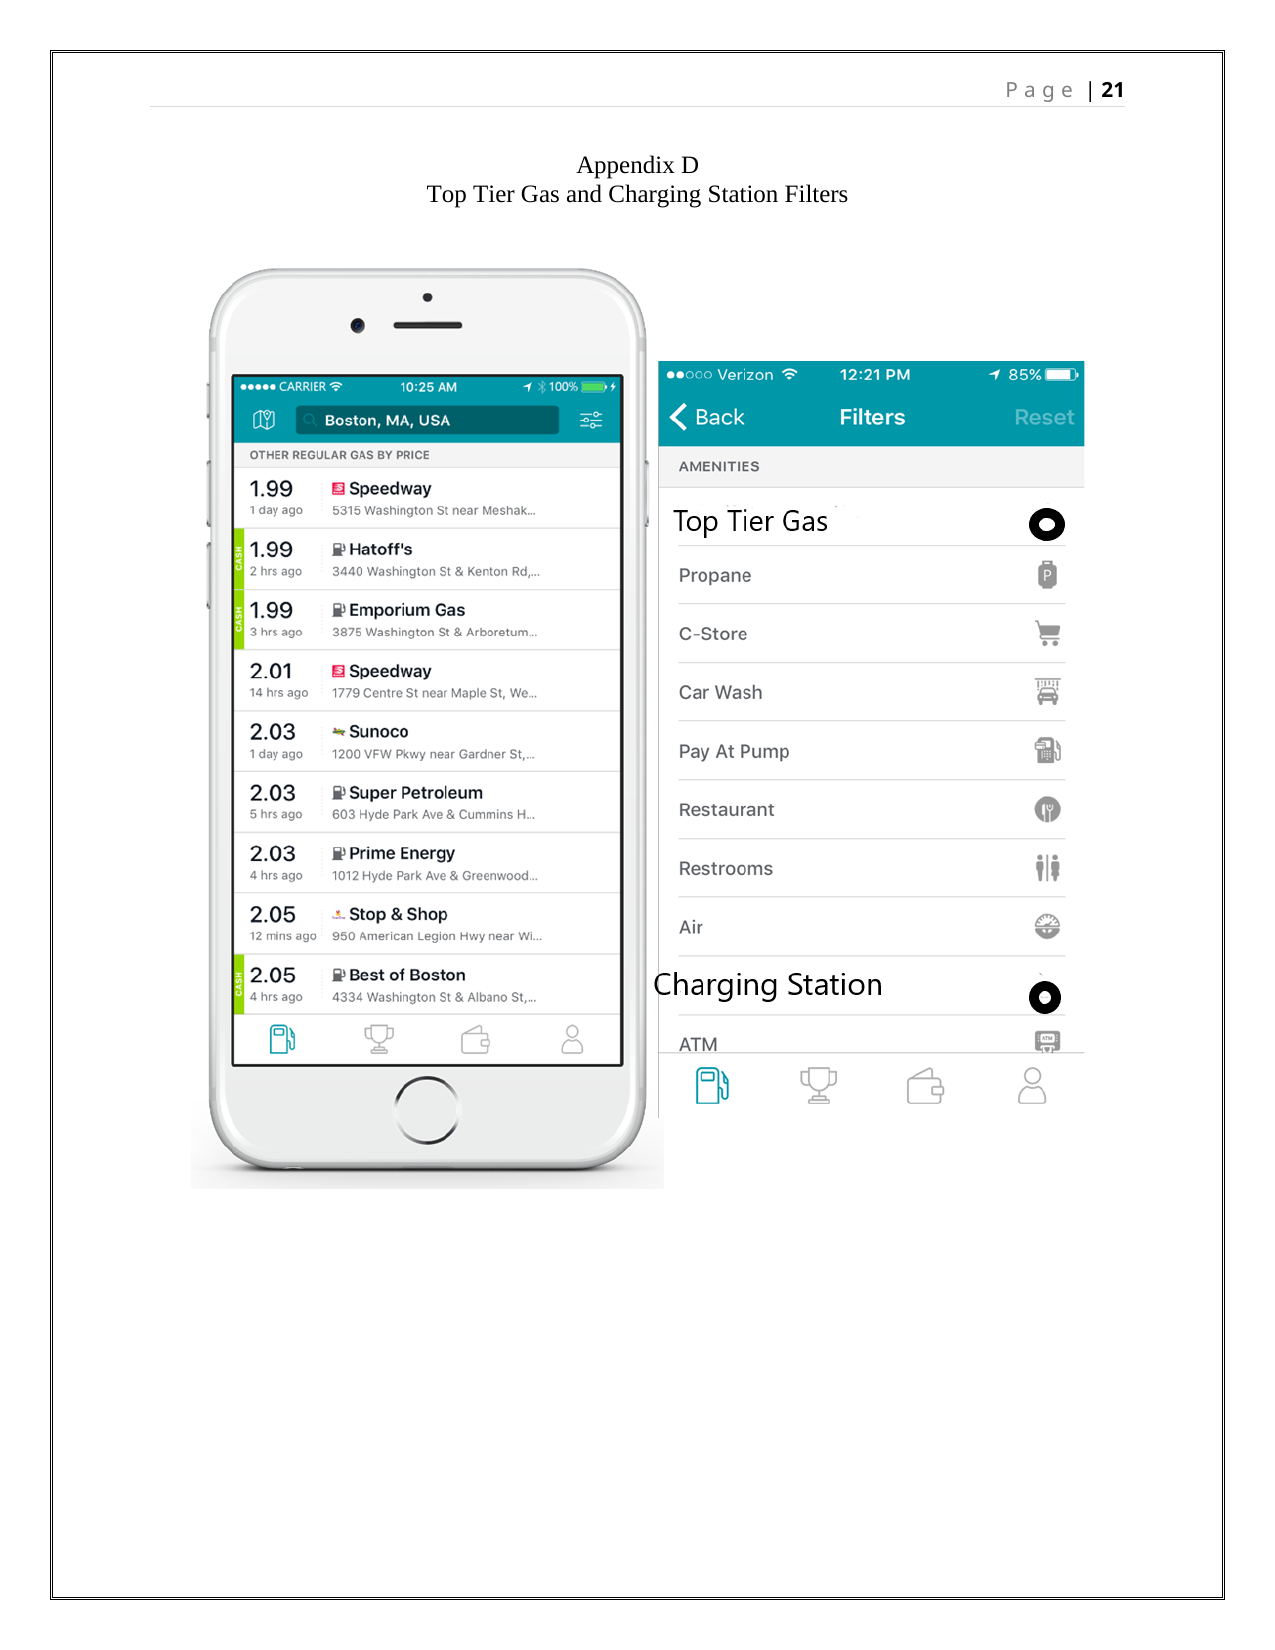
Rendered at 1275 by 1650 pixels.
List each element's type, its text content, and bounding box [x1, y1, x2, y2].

text Appendix D [150, 150, 1125, 179]
text Top Tier Gas and Charging Station Filters [150, 179, 1125, 207]
picture [190, 251, 1085, 1189]
